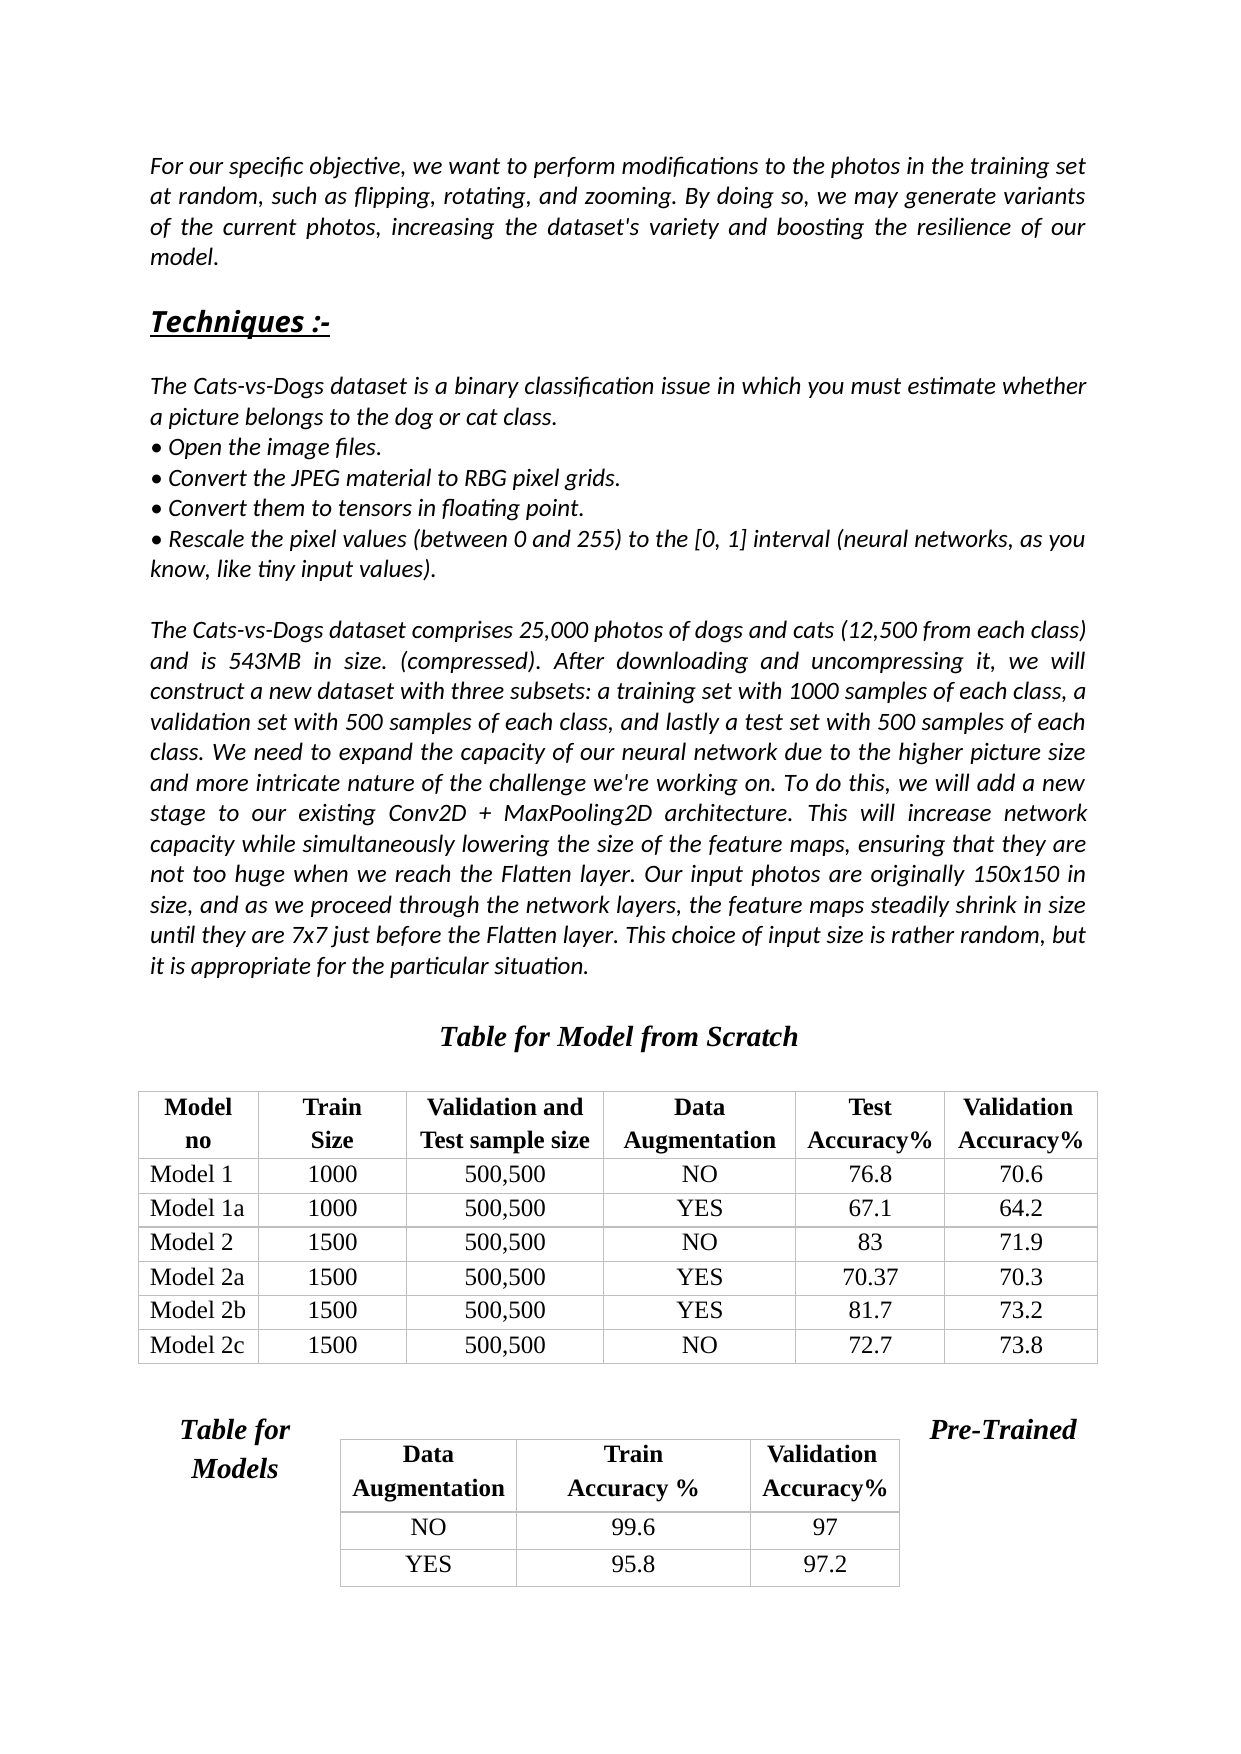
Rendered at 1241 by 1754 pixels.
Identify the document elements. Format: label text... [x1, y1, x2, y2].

text For our specific objective, we want to perform modifications to the photos in the training set at random, such as flipping, rotating, and zooming. By doing so, we may generate variants of the current photos, increasing the dataset's variety and boosting the resilience of our model. [150, 150, 1090, 272]
table_header Model no [139, 1092, 258, 1158]
table_cell 70.37 [796, 1262, 944, 1294]
table_cell 73.8 [945, 1330, 1097, 1363]
table_cell 1500 [259, 1228, 406, 1261]
table_cell 81.7 [796, 1296, 944, 1329]
table_cell Model 1 [139, 1159, 258, 1192]
table_cell Model 2 [139, 1228, 258, 1261]
table_cell 70.6 [945, 1159, 1097, 1192]
table_header Validation Accuracy% [945, 1092, 1097, 1158]
table_cell Model 1a [139, 1194, 258, 1226]
text The Cats-vs-Dogs dataset is a binary classification issue in which you must estimate whether a picture belongs to the dog or cat class. [150, 370, 1090, 431]
table_cell 1500 [259, 1262, 406, 1294]
table_cell Model 2c [139, 1330, 258, 1363]
table_cell YES [341, 1550, 516, 1586]
table_header Validation Accuracy% [751, 1440, 899, 1511]
text • Convert the JPEG material to RBG pixel grids. [150, 462, 1090, 492]
text • Open the image files. [150, 431, 1090, 462]
table_cell 1500 [259, 1296, 406, 1329]
table_cell 500,500 [407, 1330, 603, 1363]
table_cell 500,500 [407, 1228, 603, 1261]
table_cell 500,500 [407, 1159, 603, 1192]
table_cell 500,500 [407, 1194, 603, 1226]
table_cell YES [604, 1194, 795, 1226]
table_cell 72.7 [796, 1330, 944, 1363]
table_cell 1000 [259, 1194, 406, 1226]
table_cell 500,500 [407, 1296, 603, 1329]
table_cell NO [604, 1159, 795, 1192]
table_cell YES [604, 1262, 795, 1294]
table_cell NO [604, 1228, 795, 1261]
table_cell 64.2 [945, 1194, 1097, 1226]
text Table for Model from Scratch [150, 1019, 1090, 1053]
table_cell YES [604, 1296, 795, 1329]
table_cell 83 [796, 1228, 944, 1261]
table_cell 71.9 [945, 1228, 1097, 1261]
table_cell 500,500 [407, 1262, 603, 1294]
text • Rescale the pixel values (between 0 and 255) to the [0, 1] interval (neural networks, as you know, like tiny input values). [150, 523, 1090, 584]
table_cell 76.8 [796, 1159, 944, 1192]
table_cell 99.6 [517, 1513, 750, 1548]
table_cell NO [341, 1513, 516, 1548]
table_header Train Accuracy % [517, 1440, 750, 1511]
table_cell 1500 [259, 1330, 406, 1363]
text Techniques :- [150, 301, 1090, 341]
table_header Test Accuracy% [796, 1092, 944, 1158]
table_cell 70.3 [945, 1262, 1097, 1294]
table_header Train Size [259, 1092, 406, 1158]
text The Cats-vs-Dogs dataset comprises 25,000 photos of dogs and cats (12,500 from each class) and is 543MB in size. (compressed). After downloading and uncompressing it, we will construct a new dataset with three subsets: a training set with 1000 samples of each class, a validation set with 500 samples of each class, and lastly a test set with 500 samples of each class. We need to expand the capacity of our neural network due to the higher picture size and more intricate nature of the challenge we're working on. To do this, we will add a new stage to our existing Conv2D + MaxPooling2D architecture. This will increase network capacity while simultaneously lowering the size of the feature maps, ensuring that they are not too huge when we reach the Flatten layer. Our input photos are originally 150x150 in size, and as we proceed through the network layers, the feature maps steadily shrink in size until they are 7x7 just before the Flatten layer. This choice of input size is rather random, but it is appropriate for the particular situation. [150, 614, 1090, 981]
table_cell Model 2b [139, 1296, 258, 1329]
table_cell 1000 [259, 1159, 406, 1192]
table_cell 97 [751, 1513, 899, 1548]
table_cell 97.2 [751, 1550, 899, 1586]
text Table for Pre-Trained Models [150, 1412, 1090, 1484]
table_cell 95.8 [517, 1550, 750, 1586]
table_header Validation and Test sample size [407, 1092, 603, 1158]
table_header Data Augmentation [604, 1092, 795, 1158]
table_header Data Augmentation [341, 1440, 516, 1511]
table_cell Model 2a [139, 1262, 258, 1294]
table_cell 73.2 [945, 1296, 1097, 1329]
text • Convert them to tensors in floating point. [150, 492, 1090, 523]
table_cell 67.1 [796, 1194, 944, 1226]
table_cell NO [604, 1330, 795, 1363]
